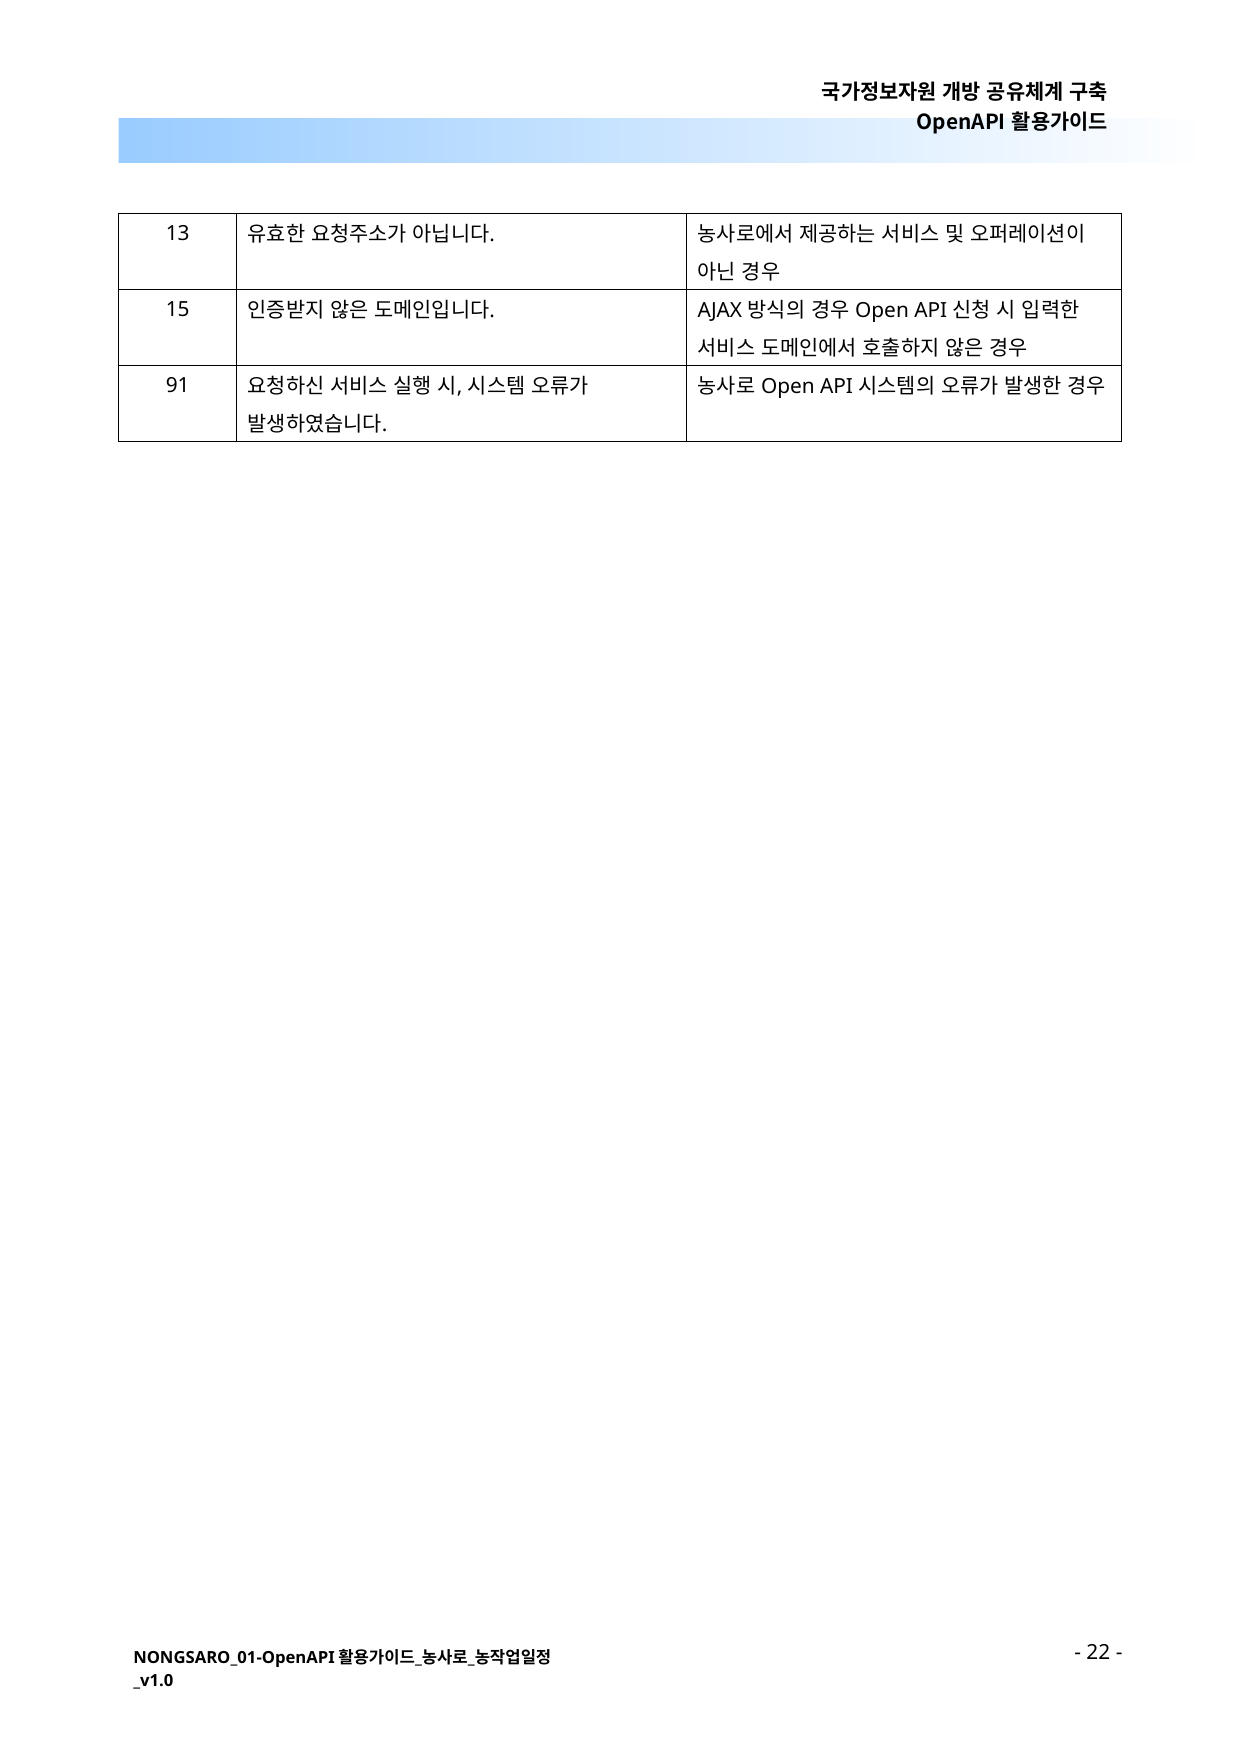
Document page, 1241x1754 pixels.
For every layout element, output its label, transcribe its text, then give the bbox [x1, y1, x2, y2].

table_cell 13 [119, 214, 236, 289]
table_cell AJAX 방식의 경우 Open API 신청 시 입력한 서비스 도메인에서 호출하지 않은 경우 [687, 290, 1121, 365]
table_cell 15 [119, 290, 236, 365]
table_cell 91 [119, 366, 236, 441]
table_cell 농사로 Open API 시스템의 오류가 발생한 경우 [687, 366, 1121, 441]
table_cell 인증받지 않은 도메인입니다. [237, 290, 686, 365]
table_cell 유효한 요청주소가 아닙니다. [237, 214, 686, 289]
table_cell 요청하신 서비스 실행 시, 시스템 오류가 발생하였습니다. [237, 366, 686, 441]
table_cell 농사로에서 제공하는 서비스 및 오퍼레이션이 아닌 경우 [687, 214, 1121, 289]
